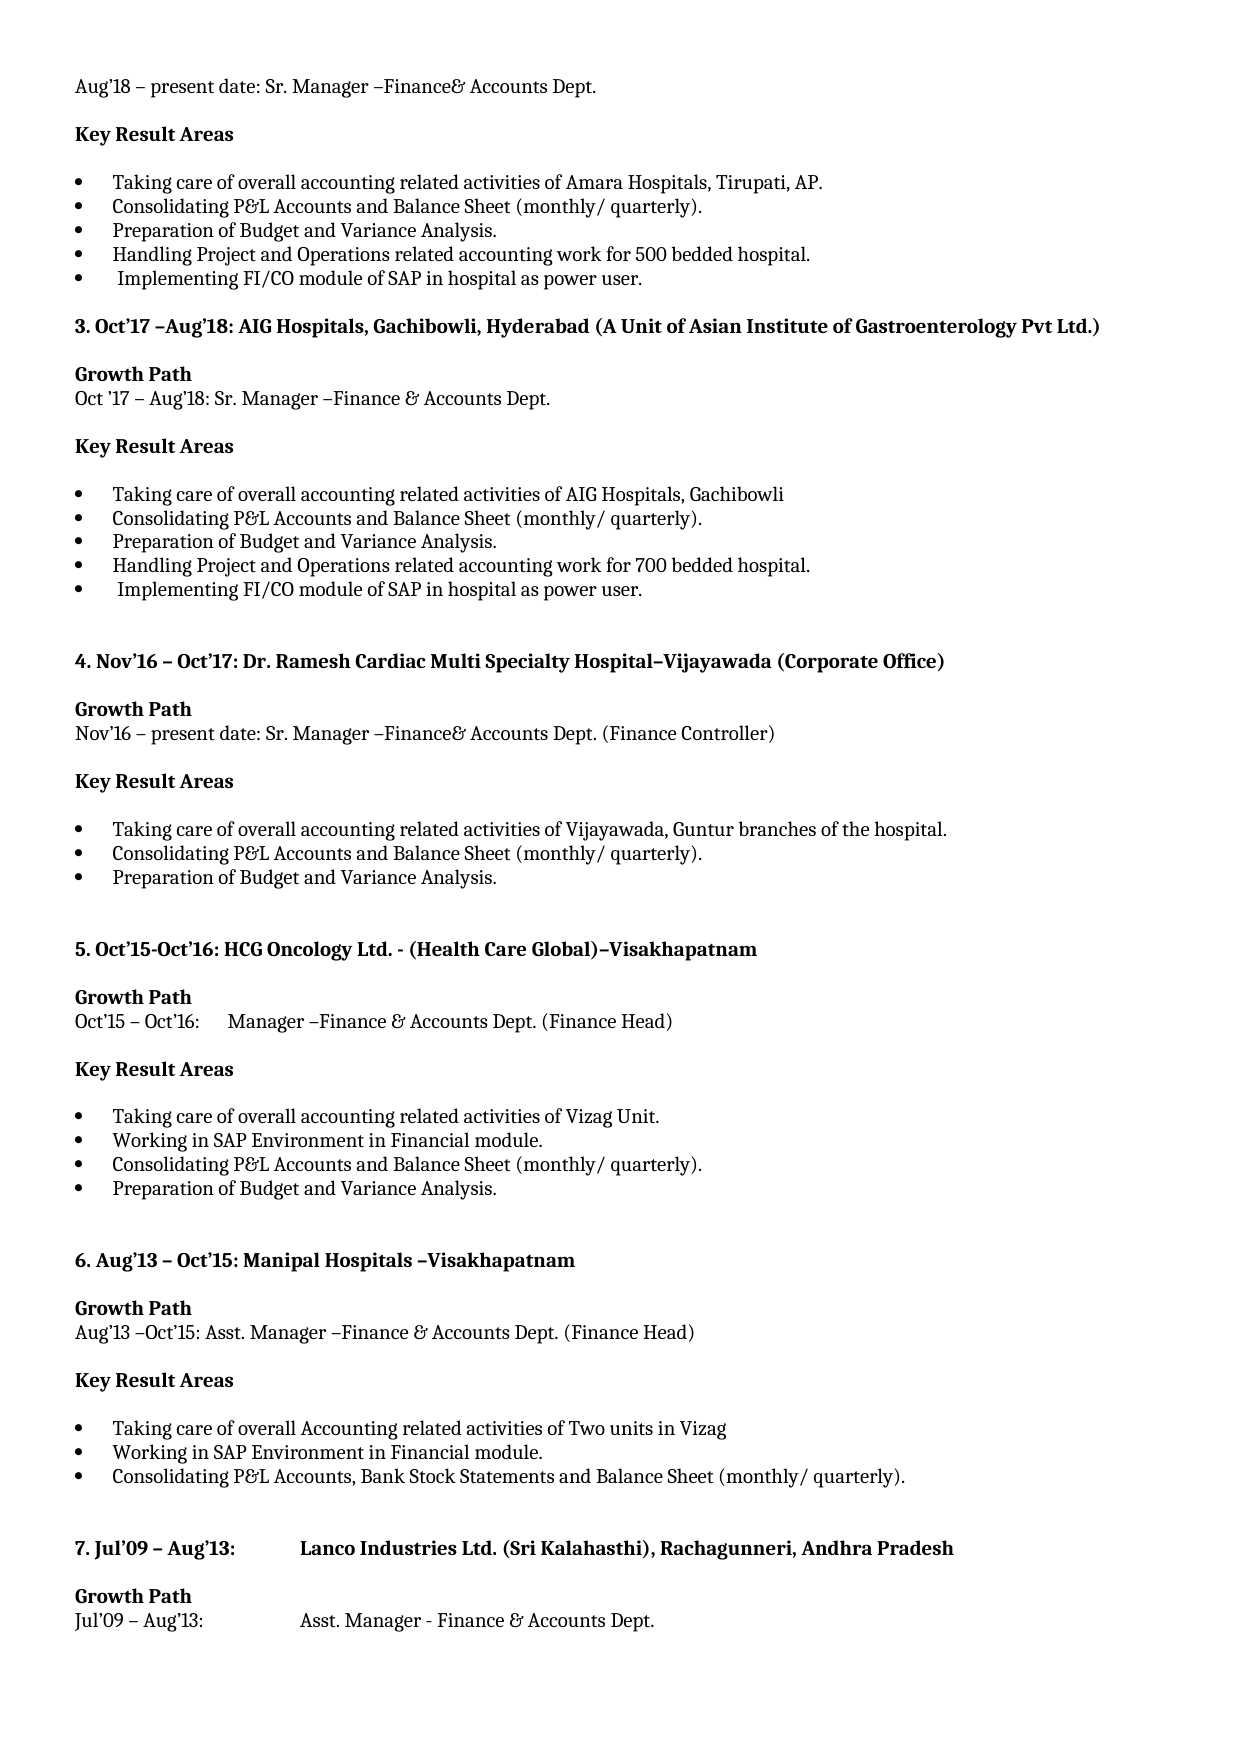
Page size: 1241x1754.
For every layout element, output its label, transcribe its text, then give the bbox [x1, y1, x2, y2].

list Implementing FI/CO module of SAP in hospital as power user. [75, 578, 1165, 602]
list Taking care of overall accounting related activities of Vizag Unit. [75, 1105, 1165, 1129]
text 4. Nov’16 – Oct’17: Dr. Ramesh Cardiac Multi Specialty Hospital–Vijayawada (Corporate Office) [75, 650, 1165, 674]
list Consolidating P&L Accounts and Balance Sheet (monthly/ quarterly). [75, 195, 1165, 219]
list Preparation of Budget and Variance Analysis. [75, 1177, 1165, 1201]
text Key Result Areas [75, 1369, 1165, 1393]
text 3. Oct’17 –Aug’18: AIG Hospitals, Gachibowli, Hyderabad (A Unit of Asian Institute of Gastroenterology Pvt Ltd.) [75, 314, 1165, 338]
text 5. Oct’15-Oct’16: HCG Oncology Ltd. - (Health Care Global)–Visakhapatnam [75, 937, 1165, 961]
list Handling Project and Operations related accounting work for 700 bedded hospital. [75, 554, 1165, 578]
list Preparation of Budget and Variance Analysis. [75, 866, 1165, 889]
text Key Result Areas [75, 770, 1165, 794]
text Growth Path [75, 1584, 1165, 1608]
list Handling Project and Operations related accounting work for 500 bedded hospital. [75, 243, 1165, 267]
list Taking care of overall accounting related activities of AIG Hospitals, Gachibowli [75, 482, 1165, 506]
list Taking care of overall Accounting related activities of Two units in Vizag [75, 1417, 1165, 1441]
text 6. Aug’13 – Oct’15: Manipal Hospitals –Visakhapatnam [75, 1249, 1165, 1273]
text 7. Jul’09 – Aug’13: Lanco Industries Ltd. (Sri Kalahasthi), Rachagunneri, Andhra Pradesh [75, 1536, 1165, 1560]
text Key Result Areas [75, 123, 1165, 147]
text Growth Path [75, 698, 1165, 722]
text Growth Path [75, 985, 1165, 1009]
list Consolidating P&L Accounts, Bank Stock Statements and Balance Sheet (monthly/ quarterly). [75, 1464, 1165, 1488]
text Nov’16 – present date: Sr. Manager –Finance& Accounts Dept. (Finance Controller) [75, 722, 1165, 746]
text Oct ’17 – Aug’18: Sr. Manager –Finance & Accounts Dept. [75, 386, 1165, 410]
list Consolidating P&L Accounts and Balance Sheet (monthly/ quarterly). [75, 506, 1165, 530]
text Jul’09 – Aug’13: Asst. Manager - Finance & Accounts Dept. [75, 1608, 1165, 1632]
text Aug’18 – present date: Sr. Manager –Finance& Accounts Dept. [75, 75, 1165, 99]
list Taking care of overall accounting related activities of Vijayawada, Guntur branches of the hospital. [75, 818, 1165, 842]
text Aug’13 –Oct’15: Asst. Manager –Finance & Accounts Dept. (Finance Head) [75, 1321, 1165, 1345]
list Implementing FI/CO module of SAP in hospital as power user. [75, 267, 1165, 291]
text Growth Path [75, 1297, 1165, 1321]
list Consolidating P&L Accounts and Balance Sheet (monthly/ quarterly). [75, 1153, 1165, 1177]
list Consolidating P&L Accounts and Balance Sheet (monthly/ quarterly). [75, 842, 1165, 866]
list Preparation of Budget and Variance Analysis. [75, 530, 1165, 554]
text Oct’15 – Oct’16: Manager –Finance & Accounts Dept. (Finance Head) [75, 1009, 1165, 1033]
list Working in SAP Environment in Financial module. [75, 1441, 1165, 1464]
list Preparation of Budget and Variance Analysis. [75, 219, 1165, 243]
list Taking care of overall accounting related activities of Amara Hospitals, Tirupati, AP. [75, 171, 1165, 195]
text Growth Path [75, 362, 1165, 386]
list Working in SAP Environment in Financial module. [75, 1129, 1165, 1153]
text Key Result Areas [75, 434, 1165, 458]
text Key Result Areas [75, 1057, 1165, 1081]
